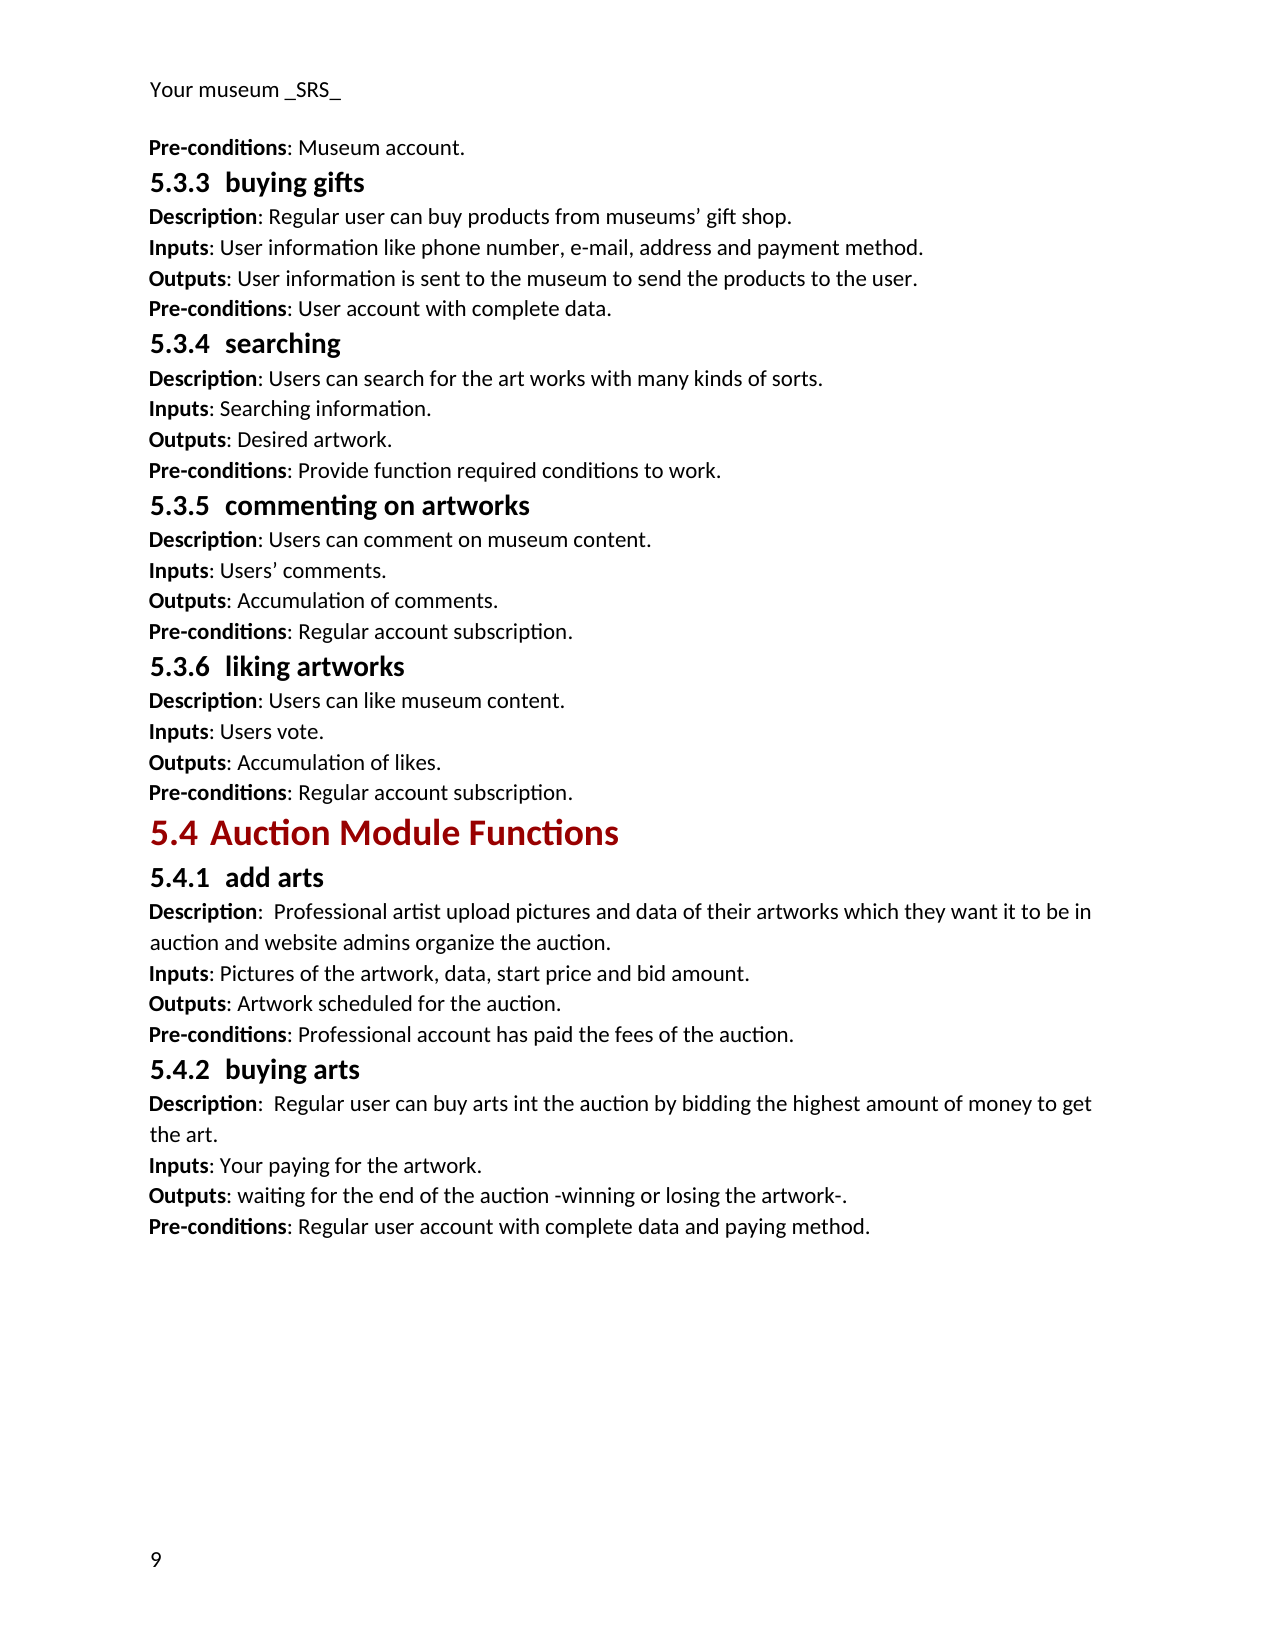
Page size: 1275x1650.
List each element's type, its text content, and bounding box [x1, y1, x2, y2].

text Outputs​: Accumulation of likes. [148, 748, 1117, 776]
text Outputs​: Artwork scheduled for the auction. [148, 989, 1117, 1017]
subtitle add arts [150, 859, 1117, 894]
text Pre-conditions​: Professional account has paid the fees of the auction. [148, 1020, 1117, 1048]
text Description​: Professional artist upload pictures and data of their artworks which they want it to be in auction and website admins organize the auction. [148, 897, 1117, 956]
text Description​: Users can like museum content. [148, 686, 1117, 714]
text Pre-conditions​: Regular account subscription. [148, 617, 1117, 645]
text Inputs​: User information like phone number, e-mail, address and payment method. [148, 233, 1117, 261]
text Inputs​: Users vote. [148, 717, 1117, 745]
subtitle commenting on artworks [150, 487, 1117, 522]
subtitle Auction Module Functions [150, 809, 1117, 855]
text Outputs​: Desired artwork. [148, 425, 1117, 453]
text Inputs​: Your paying for the artwork. [148, 1151, 1117, 1179]
text Pre-conditions​: Regular user account with complete data and paying method. [148, 1212, 1117, 1240]
subtitle liking artworks [150, 648, 1117, 683]
text Description​: Users can search for the art works with many kinds of sorts. [148, 364, 1117, 392]
text Outputs​: Accumulation of comments. [148, 586, 1117, 614]
text Pre-conditions​: Provide function required conditions to work. [148, 456, 1117, 484]
subtitle searching [150, 325, 1117, 361]
text Pre-conditions​: Regular account subscription. [148, 778, 1117, 807]
text Description​: Regular user can buy products from museums’ gift shop. [148, 202, 1117, 230]
text Outputs​: waiting for the end of the auction -winning or losing the artwork-. [148, 1181, 1117, 1209]
text Inputs​: Searching information. [148, 394, 1117, 422]
text Inputs​: Pictures of the artwork, data, start price and bid amount. [148, 959, 1117, 987]
text Inputs​: Users’ comments. [148, 556, 1117, 584]
text Description​: Regular user can buy arts int the auction by bidding the highest amount of money to get the art. [148, 1089, 1117, 1148]
text Pre-conditions​: User account with complete data. [148, 294, 1117, 322]
text Pre-conditions​: Museum account. [148, 133, 1117, 161]
subtitle buying gifts [150, 164, 1117, 199]
text Description​: Users can comment on museum content. [148, 525, 1117, 553]
subtitle buying arts [150, 1051, 1117, 1086]
text Outputs​: User information is sent to the museum to send the products to the user. [148, 264, 1117, 292]
